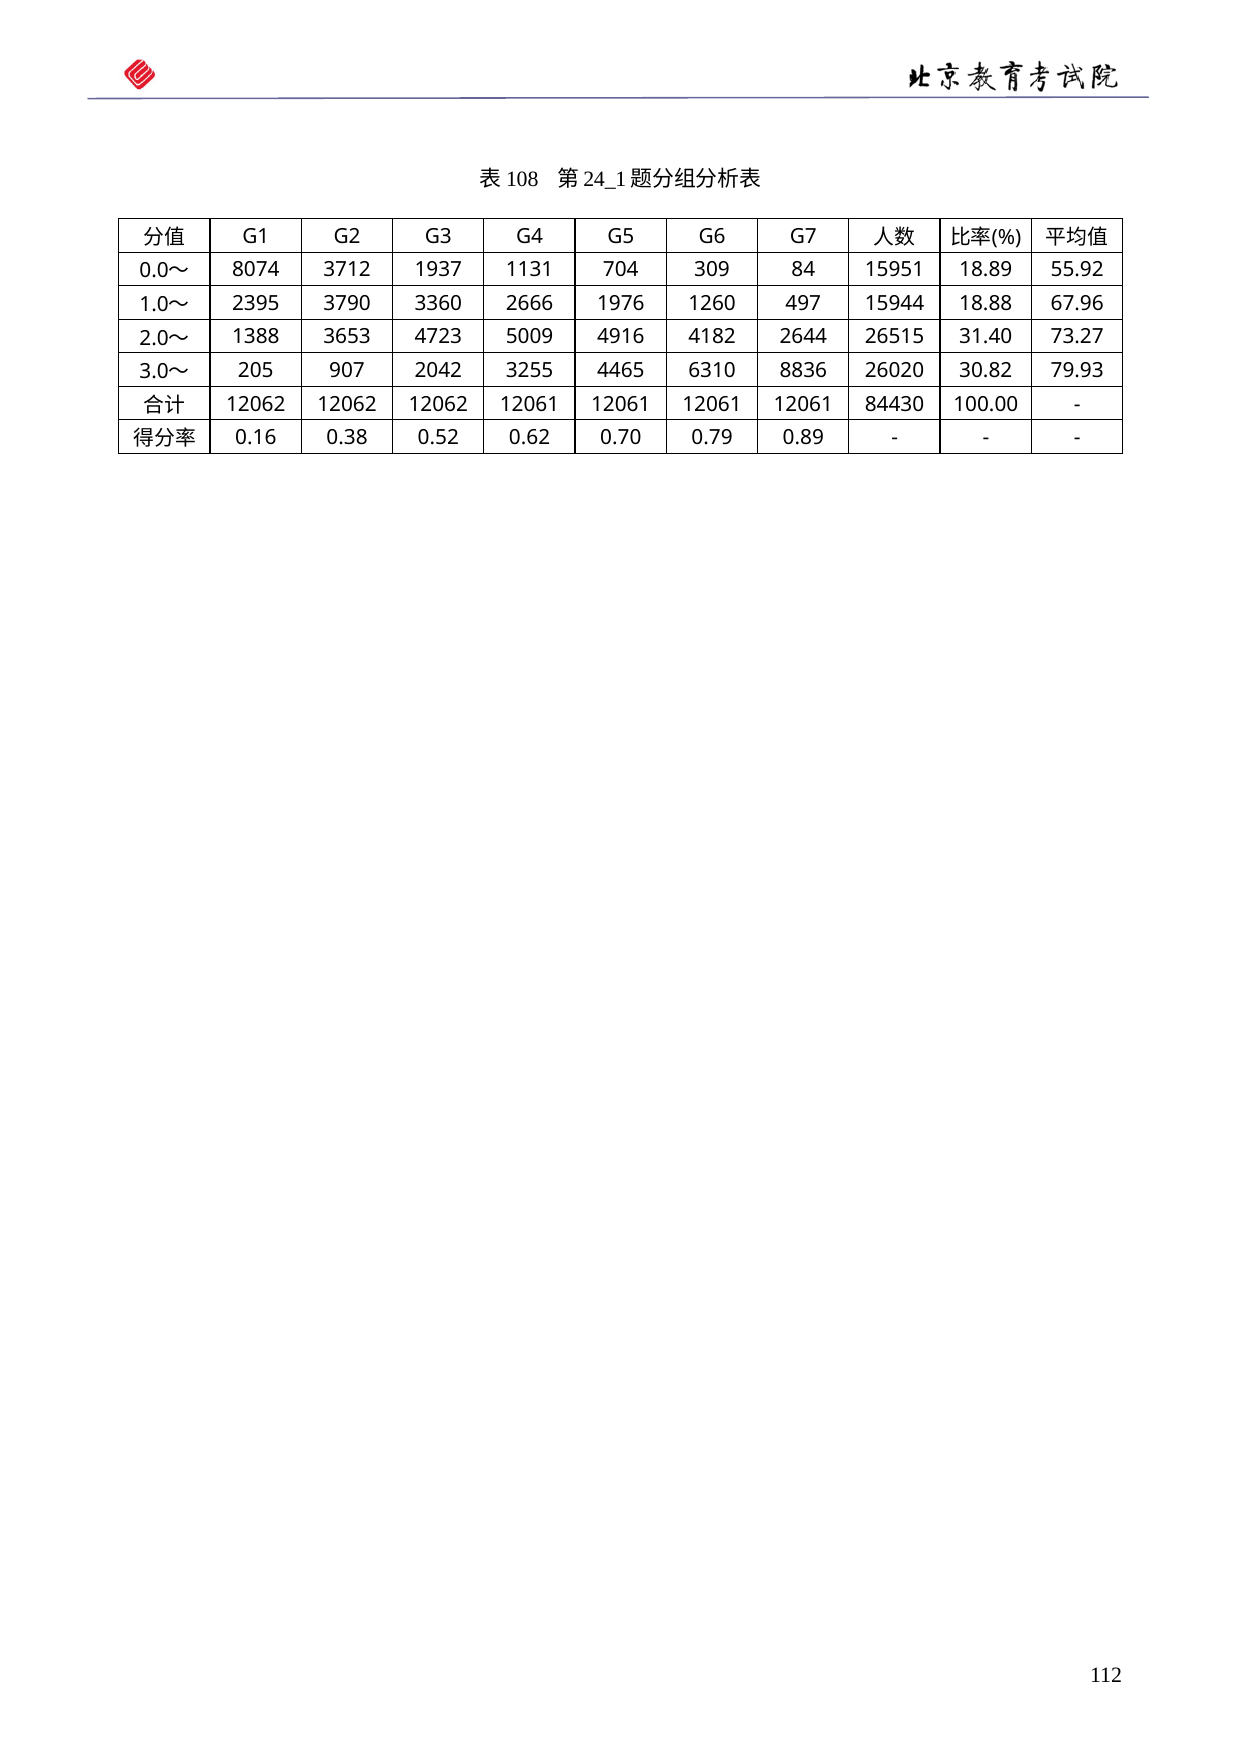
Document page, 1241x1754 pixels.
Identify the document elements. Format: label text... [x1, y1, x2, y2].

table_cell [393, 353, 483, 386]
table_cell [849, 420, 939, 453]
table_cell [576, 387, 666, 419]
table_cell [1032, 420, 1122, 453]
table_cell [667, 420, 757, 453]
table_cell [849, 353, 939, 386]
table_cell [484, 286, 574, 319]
text 表 108 第24_1题分组分析表 [118, 161, 1122, 193]
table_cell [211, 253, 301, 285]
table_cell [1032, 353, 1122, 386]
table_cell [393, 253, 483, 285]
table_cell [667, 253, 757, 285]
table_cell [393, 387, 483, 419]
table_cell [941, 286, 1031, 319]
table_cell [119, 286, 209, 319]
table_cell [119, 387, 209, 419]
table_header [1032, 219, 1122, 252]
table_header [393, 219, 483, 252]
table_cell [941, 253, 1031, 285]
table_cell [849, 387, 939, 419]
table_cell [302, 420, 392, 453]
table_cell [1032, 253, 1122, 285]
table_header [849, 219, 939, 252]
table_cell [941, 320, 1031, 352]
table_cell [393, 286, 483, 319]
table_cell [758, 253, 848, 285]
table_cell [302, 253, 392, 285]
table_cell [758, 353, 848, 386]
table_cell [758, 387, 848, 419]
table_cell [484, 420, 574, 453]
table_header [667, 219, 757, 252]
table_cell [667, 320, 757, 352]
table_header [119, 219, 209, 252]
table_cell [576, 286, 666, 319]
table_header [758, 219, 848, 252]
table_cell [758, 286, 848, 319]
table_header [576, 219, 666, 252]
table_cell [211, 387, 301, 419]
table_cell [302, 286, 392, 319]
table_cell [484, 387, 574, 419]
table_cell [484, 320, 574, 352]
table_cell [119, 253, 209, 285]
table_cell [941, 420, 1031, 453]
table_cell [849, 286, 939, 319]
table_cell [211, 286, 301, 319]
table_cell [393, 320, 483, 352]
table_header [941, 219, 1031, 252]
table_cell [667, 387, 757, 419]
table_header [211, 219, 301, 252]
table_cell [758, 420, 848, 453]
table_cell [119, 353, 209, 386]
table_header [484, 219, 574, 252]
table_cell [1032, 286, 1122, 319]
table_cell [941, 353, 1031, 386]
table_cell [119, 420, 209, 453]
picture [118, 56, 164, 94]
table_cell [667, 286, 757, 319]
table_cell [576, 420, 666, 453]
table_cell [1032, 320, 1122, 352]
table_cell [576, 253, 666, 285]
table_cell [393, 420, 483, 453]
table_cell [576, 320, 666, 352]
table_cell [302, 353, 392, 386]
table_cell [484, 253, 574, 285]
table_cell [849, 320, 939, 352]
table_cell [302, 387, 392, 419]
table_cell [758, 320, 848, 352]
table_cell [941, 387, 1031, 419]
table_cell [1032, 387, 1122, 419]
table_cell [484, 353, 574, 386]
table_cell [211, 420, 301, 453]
picture [909, 56, 1123, 94]
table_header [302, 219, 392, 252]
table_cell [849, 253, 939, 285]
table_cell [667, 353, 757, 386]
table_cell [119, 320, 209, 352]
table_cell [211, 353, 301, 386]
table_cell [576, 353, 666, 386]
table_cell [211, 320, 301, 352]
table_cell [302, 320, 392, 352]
